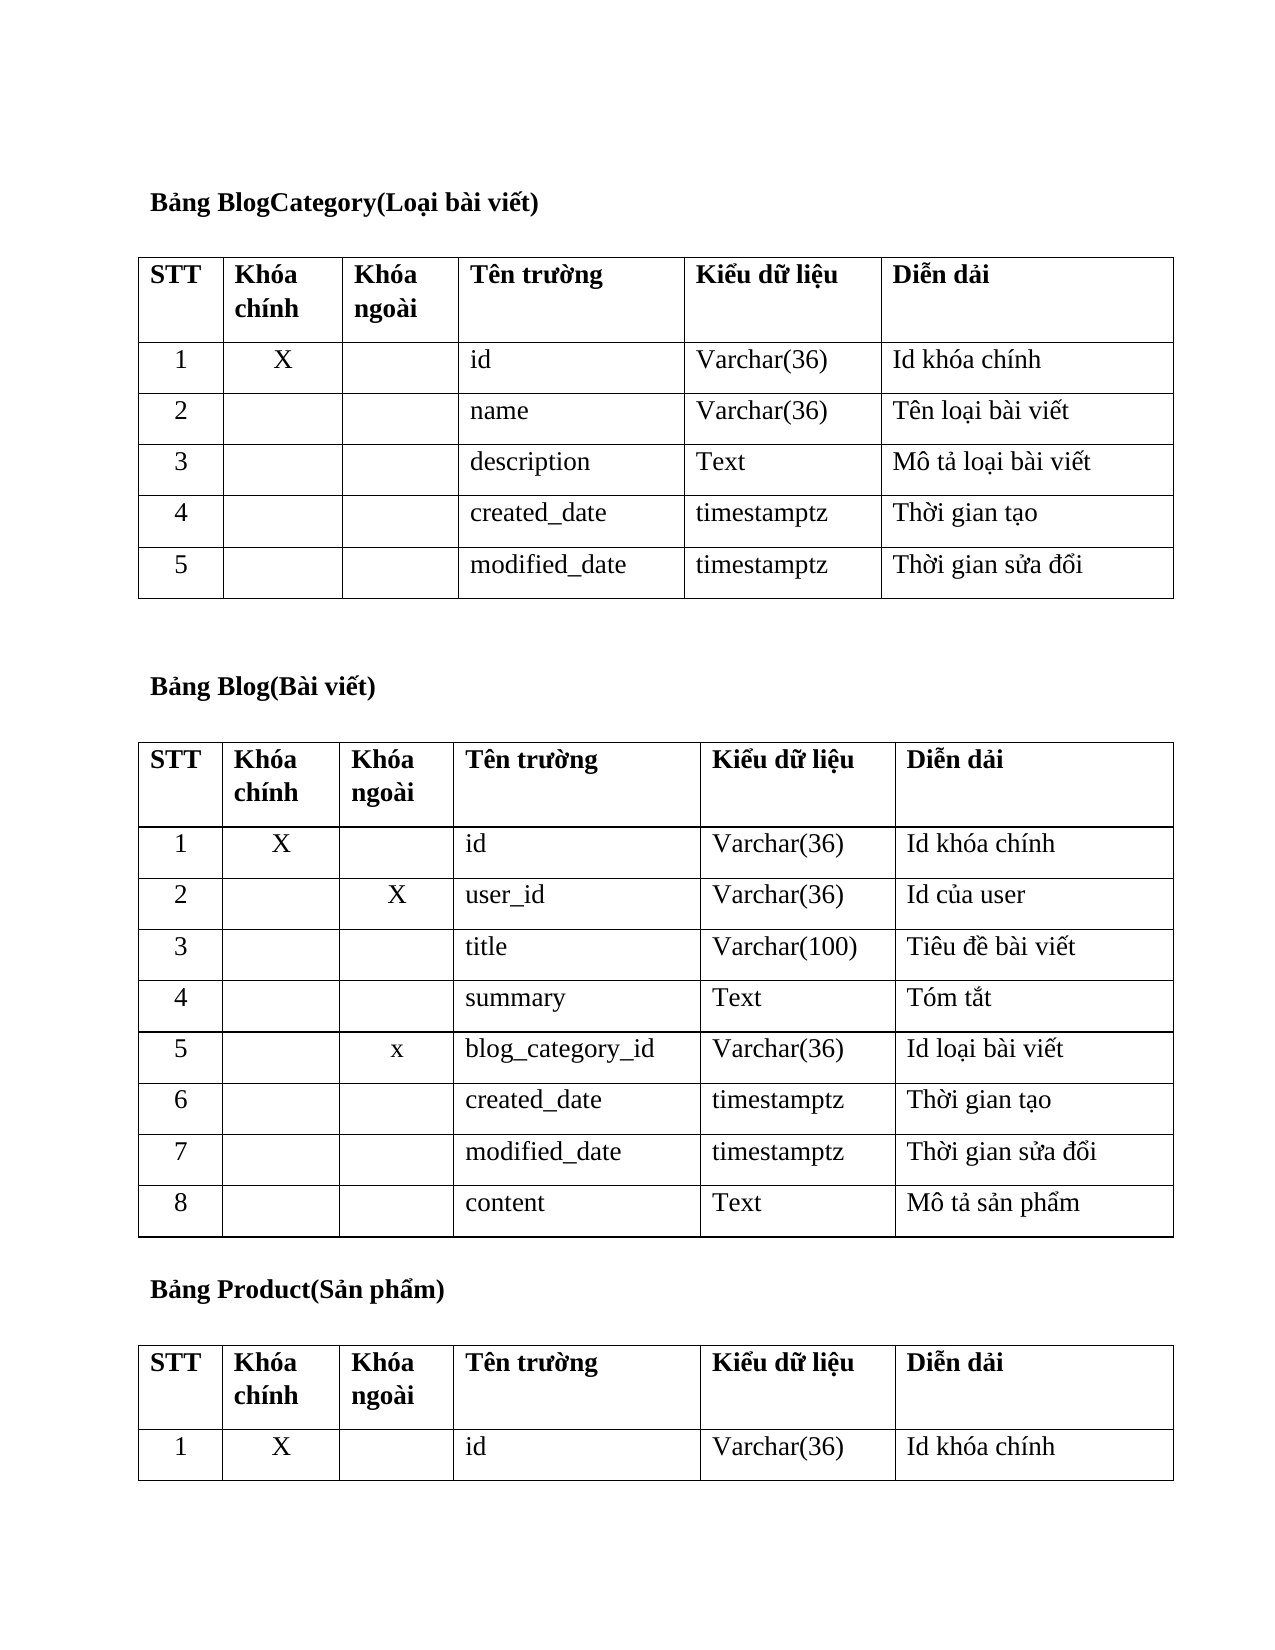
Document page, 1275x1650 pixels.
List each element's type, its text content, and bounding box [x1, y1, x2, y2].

table_cell timestamptz [685, 548, 881, 598]
table_cell 4 [139, 496, 223, 547]
table_header Tên trường [454, 1346, 700, 1429]
table_cell id [454, 828, 700, 878]
table_cell Thời gian tạo [896, 1084, 1173, 1134]
table_cell Varchar(36) [701, 1033, 895, 1083]
table_cell [343, 496, 458, 547]
table_cell name [459, 394, 684, 444]
table_cell Thời gian tạo [882, 496, 1173, 547]
table_cell [223, 1084, 339, 1134]
table_cell Id khóa chính [896, 1430, 1173, 1480]
table_cell [340, 1135, 453, 1185]
table_cell [223, 1186, 339, 1236]
table_header Diễn dải [896, 743, 1173, 826]
table_header STT [139, 1346, 222, 1429]
table_cell Tên loại bài viết [882, 394, 1173, 444]
table_cell [340, 981, 453, 1031]
text Bảng BlogCategory(Loại bài viết) [150, 186, 1125, 217]
table_header Khóa ngoài [340, 743, 453, 826]
table_cell Tiêu đề bài viết [896, 930, 1173, 980]
table_cell [224, 496, 342, 547]
table_header STT [139, 258, 223, 342]
table_cell [340, 828, 453, 878]
table_header Tên trường [454, 743, 700, 826]
table_cell X [223, 828, 339, 878]
table_cell description [459, 445, 684, 495]
table_cell Mô tả sản phẩm [896, 1186, 1173, 1236]
table_cell Text [701, 1186, 895, 1236]
table_header Khóa ngoài [340, 1346, 453, 1429]
table_cell [343, 548, 458, 598]
table_cell Varchar(36) [701, 828, 895, 878]
table_cell Varchar(36) [701, 1430, 895, 1480]
table_cell Varchar(36) [701, 879, 895, 929]
table_header Diễn dải [896, 1346, 1173, 1429]
table_cell 1 [139, 1430, 222, 1480]
table_cell 8 [139, 1186, 222, 1236]
table_cell 2 [139, 394, 223, 444]
table_cell summary [454, 981, 700, 1031]
table_cell Text [685, 445, 881, 495]
table_cell Thời gian sửa đổi [882, 548, 1173, 598]
text Bảng Product(Sản phẩm) [150, 1273, 1125, 1304]
table_cell [340, 1430, 453, 1480]
table_cell X [340, 879, 453, 929]
table_cell 1 [139, 828, 222, 878]
table_cell Id khóa chính [896, 828, 1173, 878]
table_cell Varchar(36) [685, 343, 881, 393]
table_cell 5 [139, 1033, 222, 1083]
table_cell [224, 394, 342, 444]
table_header Diễn dải [882, 258, 1173, 342]
table_header Kiểu dữ liệu [701, 743, 895, 826]
table_cell 6 [139, 1084, 222, 1134]
table_cell Thời gian sửa đổi [896, 1135, 1173, 1185]
table_cell id [454, 1430, 700, 1480]
table_cell [223, 981, 339, 1031]
table_cell [340, 1186, 453, 1236]
table_cell X [223, 1430, 339, 1480]
table_cell [223, 930, 339, 980]
table_cell Varchar(100) [701, 930, 895, 980]
table_cell title [454, 930, 700, 980]
table_header Khóa chính [223, 1346, 339, 1429]
table_cell [343, 445, 458, 495]
table_cell [343, 394, 458, 444]
table_cell Varchar(36) [685, 394, 881, 444]
table_cell [340, 1084, 453, 1134]
table_cell Id loại bài viết [896, 1033, 1173, 1083]
table_cell 3 [139, 930, 222, 980]
table_cell [340, 930, 453, 980]
table_cell 3 [139, 445, 223, 495]
table_header Khóa chính [223, 743, 339, 826]
table_cell user_id [454, 879, 700, 929]
table_cell 7 [139, 1135, 222, 1185]
table_cell Tóm tắt [896, 981, 1173, 1031]
table_header Tên trường [459, 258, 684, 342]
table_cell created_date [459, 496, 684, 547]
table_cell X [224, 343, 342, 393]
table_cell 1 [139, 343, 223, 393]
table_cell content [454, 1186, 700, 1236]
table_cell x [340, 1033, 453, 1083]
table_header Kiểu dữ liệu [701, 1346, 895, 1429]
table_cell timestamptz [685, 496, 881, 547]
table_header Khóa chính [224, 258, 342, 342]
table_cell modified_date [454, 1135, 700, 1185]
table_cell 4 [139, 981, 222, 1031]
table_cell id [459, 343, 684, 393]
table_cell 5 [139, 548, 223, 598]
table_cell created_date [454, 1084, 700, 1134]
table_cell blog_category_id [454, 1033, 700, 1083]
table_cell [224, 548, 342, 598]
table_cell [223, 879, 339, 929]
table_cell 2 [139, 879, 222, 929]
table_cell modified_date [459, 548, 684, 598]
table_cell Text [701, 981, 895, 1031]
table_cell [224, 445, 342, 495]
table_cell Id khóa chính [882, 343, 1173, 393]
table_header Khóa ngoài [343, 258, 458, 342]
table_cell timestamptz [701, 1135, 895, 1185]
table_cell Id của user [896, 879, 1173, 929]
table_cell [343, 343, 458, 393]
table_cell [223, 1135, 339, 1185]
table_cell [223, 1033, 339, 1083]
table_cell timestamptz [701, 1084, 895, 1134]
table_header Kiểu dữ liệu [685, 258, 881, 342]
table_header STT [139, 743, 222, 826]
table_cell Mô tả loại bài viết [882, 445, 1173, 495]
text Bảng Blog(Bài viết) [150, 670, 1125, 702]
